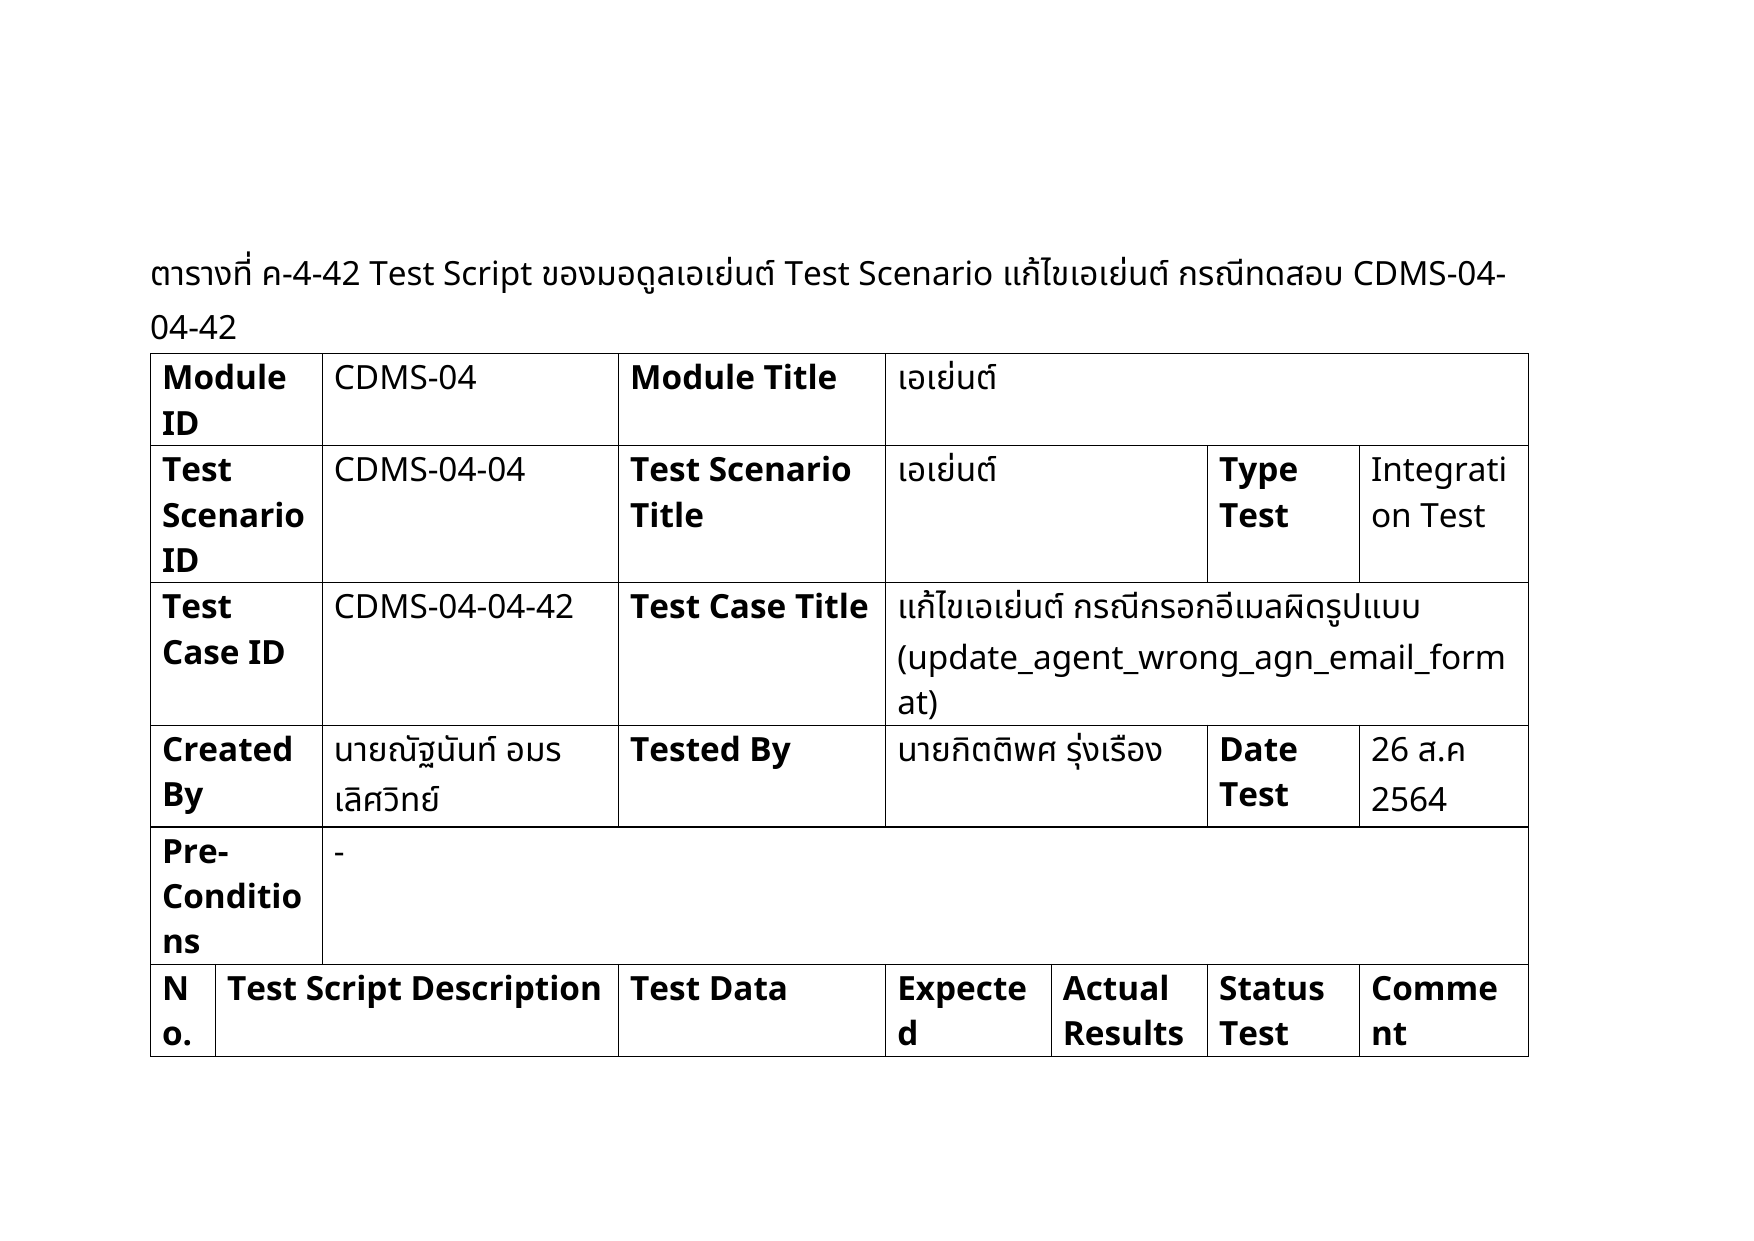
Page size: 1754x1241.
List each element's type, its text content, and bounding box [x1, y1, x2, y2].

table_cell Type Test [1208, 446, 1359, 582]
subtitle ตารางที่ ค-4-42 Test Script ของมอดูลเอเย่นต์ Test Scenario แก้ไขเอเย่นต์ กรณีทดสอบ CDMS-04-04-42 [150, 250, 1529, 349]
table_cell เอเย่นต์ [886, 446, 1207, 582]
table_cell Test Data [619, 965, 885, 1056]
table_cell นายณัฐนันท์ อมรเลิศวิทย์ [323, 726, 618, 826]
table_cell 26 ส.ค 2564 [1360, 726, 1528, 826]
table_cell Pre-Conditions [151, 828, 322, 964]
table_cell Test Case ID [151, 583, 322, 724]
table_cell Integration Test [1360, 446, 1528, 582]
table_cell นายกิตติพศ รุ่งเรือง [886, 726, 1207, 826]
table_cell No. [151, 965, 215, 1056]
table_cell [216, 965, 618, 1056]
table_cell - [323, 828, 1528, 964]
table_header Module ID [151, 354, 322, 445]
table_cell Status Test [1208, 965, 1359, 1056]
table_cell CDMS-04-04-42 [323, 583, 618, 724]
table_cell Test Scenario Title [619, 446, 885, 582]
table_cell Tested By [619, 726, 885, 826]
table_cell Comment [1360, 965, 1528, 1056]
table_cell แก้ไขเอเย่นต์ กรณีกรอกอีเมลผิดรูปแบบ (update_agent_wrong_agn_email_format) [886, 583, 1528, 724]
table_header Module Title [619, 354, 885, 445]
table_cell Test Scenario ID [151, 446, 322, 582]
table_cell CDMS-04-04 [323, 446, 618, 582]
table_cell Expected Results [886, 965, 1051, 1056]
table_header CDMS-04 [323, 354, 618, 445]
table_cell Date Test [1208, 726, 1359, 826]
table_header เอเย่นต์ [886, 354, 1528, 445]
table_cell Actual Results [1052, 965, 1207, 1056]
table_cell Created By [151, 726, 322, 826]
table_cell Test Case Title [619, 583, 885, 724]
